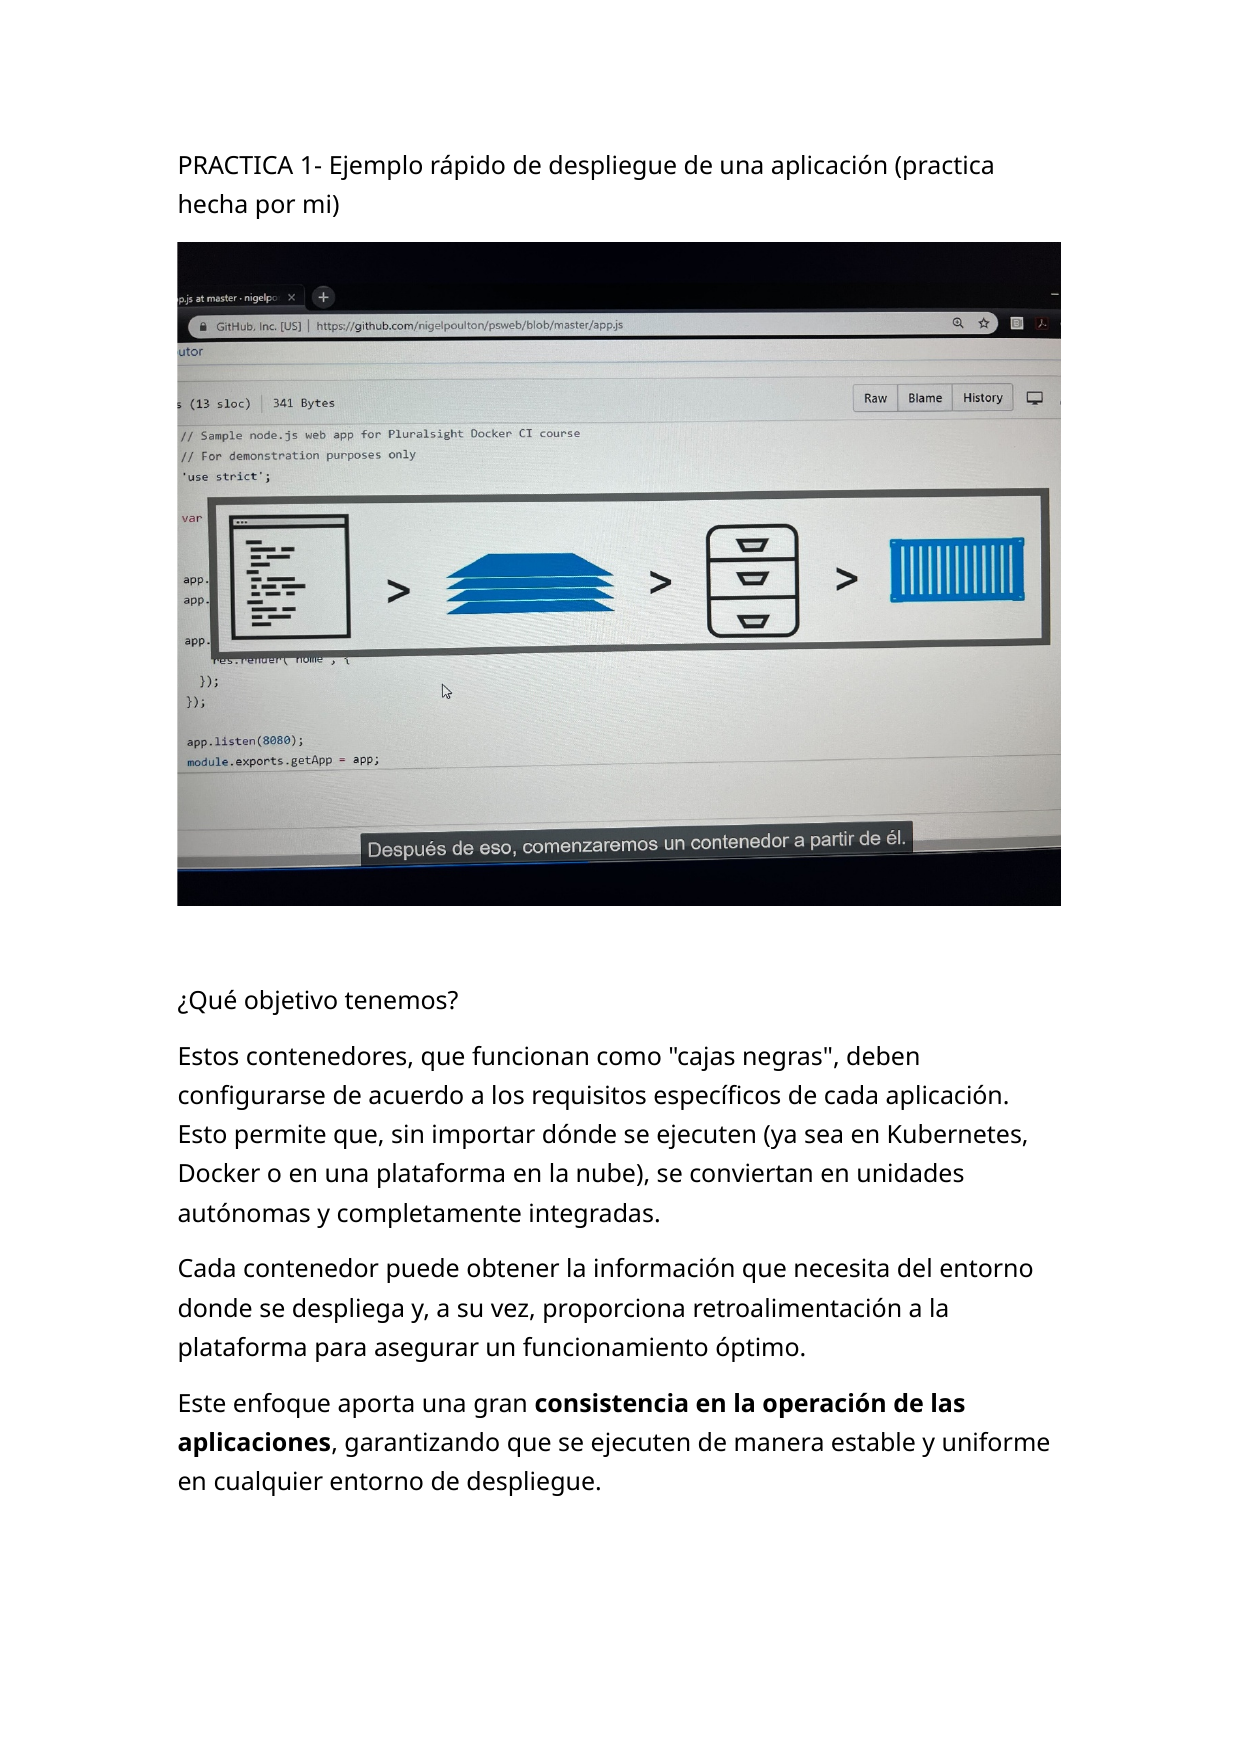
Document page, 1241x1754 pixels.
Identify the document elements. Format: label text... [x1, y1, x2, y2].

text Este enfoque aporta una gran consistencia en la operación de las aplicaciones, garantizando que se ejecuten de manera estable y uniforme en cualquier entorno de despliegue. [177, 1385, 1063, 1498]
text Estos contenedores, que funcionan como "cajas negras", deben configurarse de acuerdo a los requisitos específicos de cada aplicación. Esto permite que, sin importar dónde se ejecuten (ya sea en Kubernetes, Docker o en una plataforma en la nube), se conviertan en unidades autónomas y completamente integradas. [177, 1038, 1063, 1229]
text PRACTICA 1- Ejemplo rápido de despliegue de una aplicación (practica hecha por mi) [177, 148, 1063, 221]
picture [177, 242, 1061, 906]
text ¿Qué objetivo tenemos? [177, 983, 1063, 1017]
text Cada contenedor puede obtener la información que necesita del entorno donde se despliega y, a su vez, proporciona retroalimentación a la plataforma para asegurar un funcionamiento óptimo. [177, 1251, 1063, 1363]
